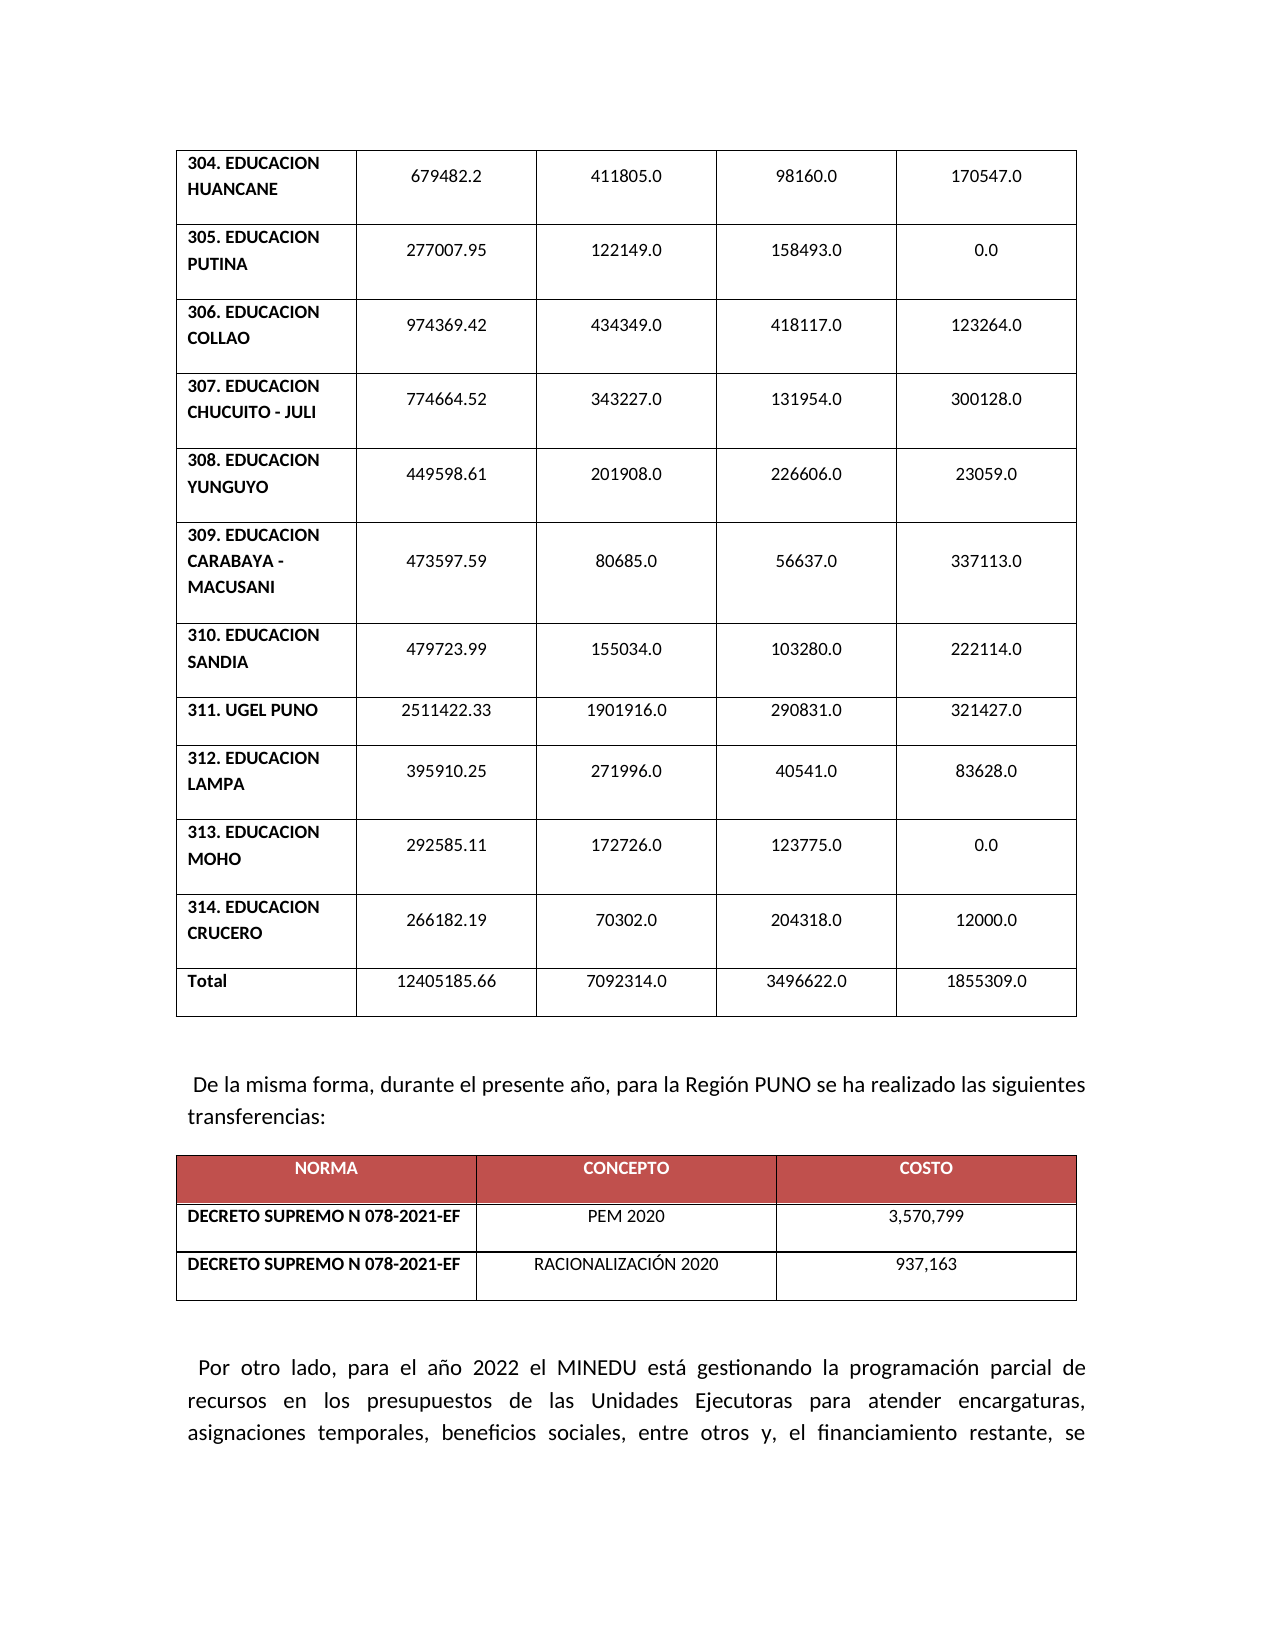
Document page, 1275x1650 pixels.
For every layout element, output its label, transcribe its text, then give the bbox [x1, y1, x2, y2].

table_cell 155034.0 [537, 624, 716, 697]
table_header COSTO [777, 1156, 1076, 1203]
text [187, 1353, 1087, 1446]
table_cell PEM 2020 [477, 1205, 776, 1251]
table_cell DECRETO SUPREMO N 078-2021-EF [177, 1253, 476, 1299]
table_cell 337113.0 [897, 523, 1076, 623]
table_cell 158493.0 [717, 225, 896, 299]
table_cell 343227.0 [537, 374, 716, 447]
table_cell 292585.11 [357, 820, 536, 894]
table_cell 2511422.33 [357, 698, 536, 745]
table_cell 266182.19 [357, 895, 536, 968]
table_cell 312. EDUCACION LAMPA [177, 746, 356, 819]
text De la misma forma, durante el presente año, para la Región PUNO se ha realizado las siguientes transferencias: [187, 1070, 1087, 1130]
table_cell 222114.0 [897, 624, 1076, 697]
table_header NORMA [177, 1156, 476, 1203]
table_cell 277007.95 [357, 225, 536, 299]
table_cell DECRETO SUPREMO N 078-2021-EF [177, 1205, 476, 1251]
table_cell 306. EDUCACION COLLAO [177, 300, 356, 373]
table_cell 321427.0 [897, 698, 1076, 745]
table_cell Total [177, 969, 356, 1016]
table_cell 1855309.0 [897, 969, 1076, 1016]
table_cell 434349.0 [537, 300, 716, 373]
table_cell 204318.0 [717, 895, 896, 968]
table_cell 40541.0 [717, 746, 896, 819]
table_cell 122149.0 [537, 225, 716, 299]
table_cell 56637.0 [717, 523, 896, 623]
table_cell 3496622.0 [717, 969, 896, 1016]
table_cell 226606.0 [717, 449, 896, 522]
table_cell 314. EDUCACION CRUCERO [177, 895, 356, 968]
table_cell 12000.0 [897, 895, 1076, 968]
table_cell 12405185.66 [357, 969, 536, 1016]
table_cell 170547.0 [897, 151, 1076, 224]
table_cell 774664.52 [357, 374, 536, 447]
table_cell 83628.0 [897, 746, 1076, 819]
table_cell 103280.0 [717, 624, 896, 697]
table_cell 23059.0 [897, 449, 1076, 522]
table_cell 473597.59 [357, 523, 536, 623]
table_cell 70302.0 [537, 895, 716, 968]
table_cell 311. UGEL PUNO [177, 698, 356, 745]
table_cell 1901916.0 [537, 698, 716, 745]
table_cell 305. EDUCACION PUTINA [177, 225, 356, 299]
table_cell 308. EDUCACION YUNGUYO [177, 449, 356, 522]
table_cell 974369.42 [357, 300, 536, 373]
table_cell RACIONALIZACIÓN 2020 [477, 1253, 776, 1299]
table_cell 937,163 [777, 1253, 1076, 1299]
table_cell 310. EDUCACION SANDIA [177, 624, 356, 697]
table_cell 309. EDUCACION CARABAYA - MACUSANI [177, 523, 356, 623]
table_cell 395910.25 [357, 746, 536, 819]
table_cell 7092314.0 [537, 969, 716, 1016]
table_cell 0.0 [897, 225, 1076, 299]
table_cell 0.0 [897, 820, 1076, 894]
table_cell 411805.0 [537, 151, 716, 224]
table_cell 131954.0 [717, 374, 896, 447]
table_header CONCEPTO [477, 1156, 776, 1203]
table_cell 80685.0 [537, 523, 716, 623]
table_cell 679482.2 [357, 151, 536, 224]
table_cell 172726.0 [537, 820, 716, 894]
table_cell 418117.0 [717, 300, 896, 373]
table_cell 123264.0 [897, 300, 1076, 373]
table_cell 201908.0 [537, 449, 716, 522]
table_cell 304. EDUCACION HUANCANE [177, 151, 356, 224]
table_cell 307. EDUCACION CHUCUITO - JULI [177, 374, 356, 447]
table_cell 300128.0 [897, 374, 1076, 447]
table_cell 313. EDUCACION MOHO [177, 820, 356, 894]
table_cell 479723.99 [357, 624, 536, 697]
table_cell 98160.0 [717, 151, 896, 224]
table_cell 271996.0 [537, 746, 716, 819]
table_cell 3,570,799 [777, 1205, 1076, 1251]
table_cell 290831.0 [717, 698, 896, 745]
table_cell 123775.0 [717, 820, 896, 894]
table_cell 449598.61 [357, 449, 536, 522]
